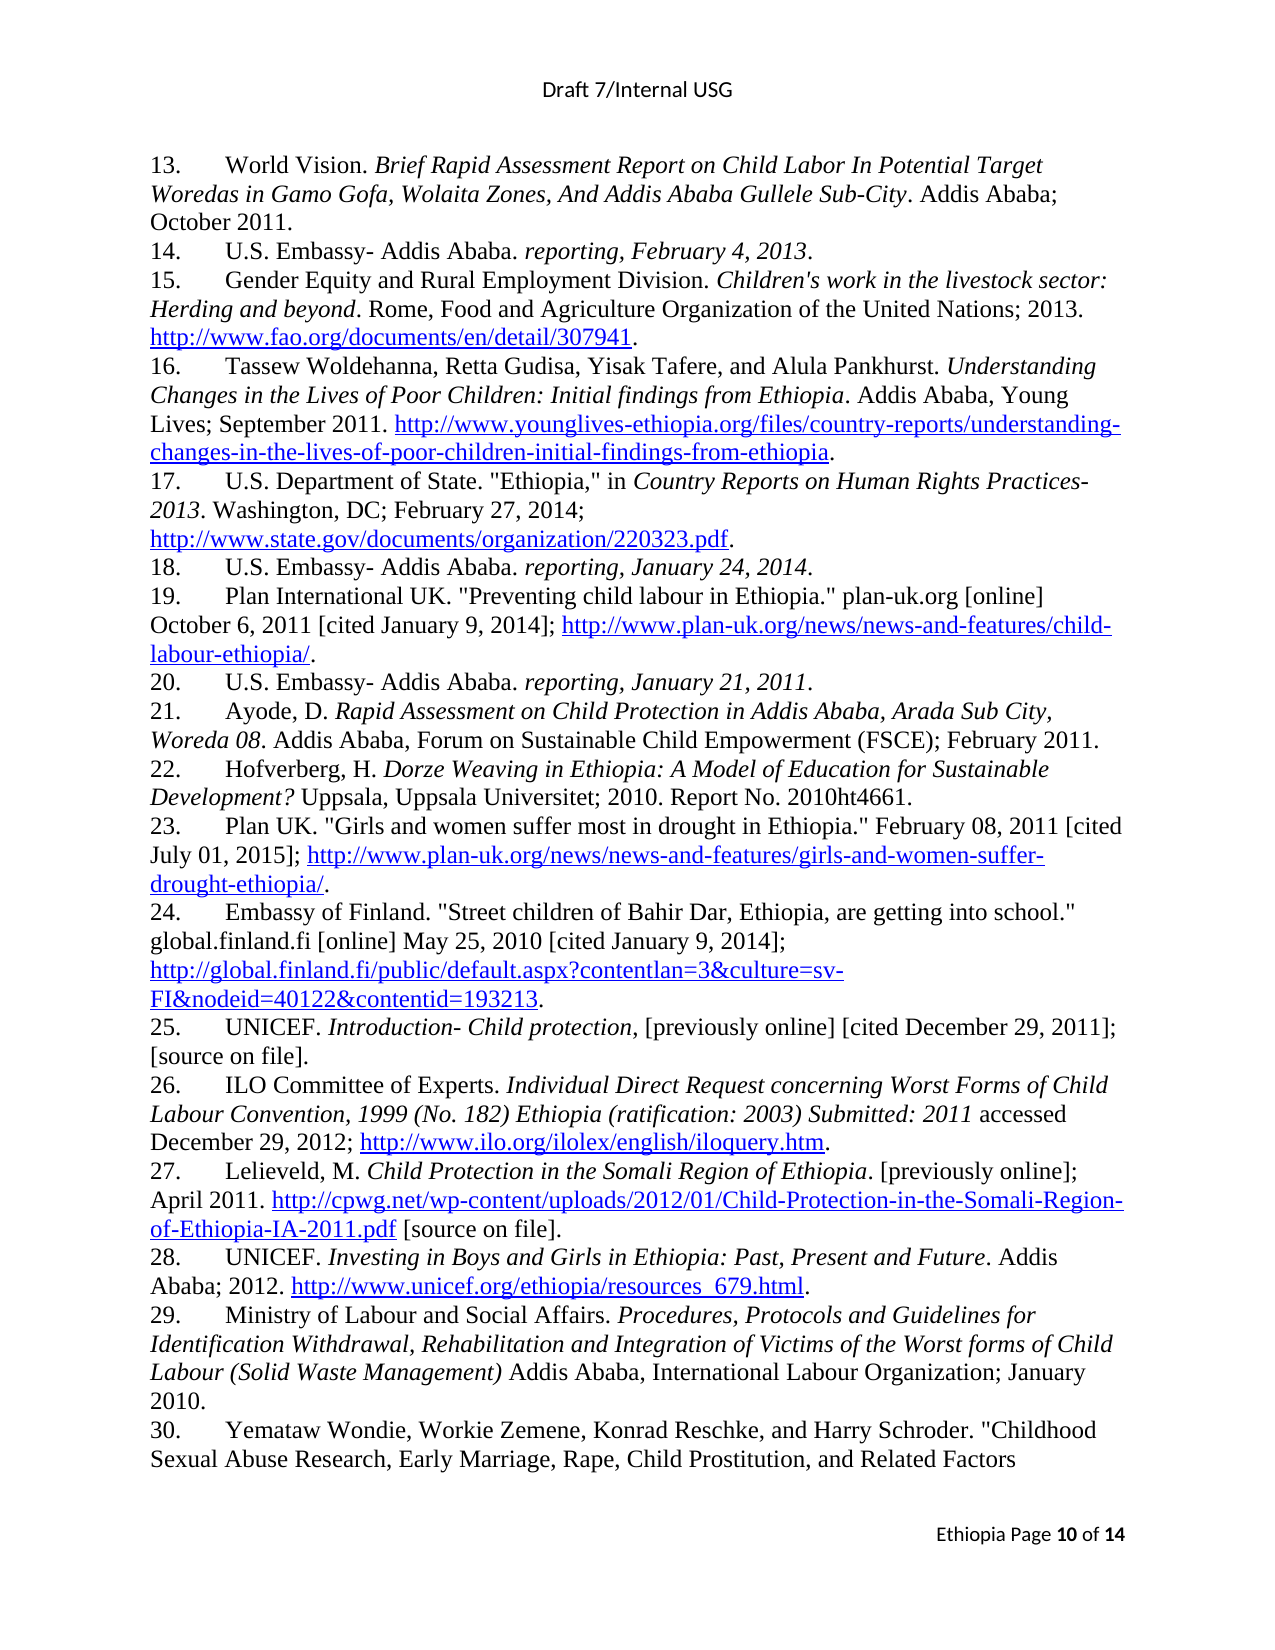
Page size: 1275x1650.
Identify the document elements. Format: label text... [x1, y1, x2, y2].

text 20. U.S. Embassy- Addis Ababa. reporting, January 21, 2011. [150, 667, 1125, 696]
text 14. U.S. Embassy- Addis Ababa. reporting, February 4, 2013. [150, 236, 1125, 265]
text 29. Ministry of Labour and Social Affairs. Procedures, Protocols and Guidelines for Identification Withdrawal, Rehabilitation and Integration of Victims of the Worst forms of Child Labour (Solid Waste Management) Addis Ababa, International Labour Organization; January 2010. [150, 1300, 1125, 1415]
text 24. Embassy of Finland. "Street children of Bahir Dar, Ethiopia, are getting into school." global.finland.fi [online] May 25, 2010 [cited January 9, 2014]; http://global.finland.fi/public/default.aspx?contentlan=3&culture=sv-FI&nodeid=40122&contentid=193213. [150, 897, 1125, 1012]
text 19. Plan International UK. "Preventing child labour in Ethiopia." plan-uk.org [online] October 6, 2011 [cited January 9, 2014]; http://www.plan-uk.org/news/news-and-features/child-labour-ethiopia/. [150, 581, 1125, 667]
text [150, 1415, 1125, 1472]
text 27. Lelieveld, M. Child Protection in the Somali Region of Ethiopia. [previously online]; April 2011. http://cpwg.net/wp-content/uploads/2012/01/Child-Protection-in-the-Somali-Region-of-Ethiopia-IA-2011.pdf [source on file]. [150, 1156, 1125, 1242]
text 13. World Vision. Brief Rapid Assessment Report on Child Labor In Potential Target Woredas in Gamo Gofa, Wolaita Zones, And Addis Ababa Gullele Sub-City. Addis Ababa; October 2011. [150, 150, 1125, 236]
text 17. U.S. Department of State. "Ethiopia," in Country Reports on Human Rights Practices- 2013. Washington, DC; February 27, 2014; http://www.state.gov/documents/organization/220323.pdf. [150, 466, 1125, 552]
text 23. Plan UK. "Girls and women suffer most in drought in Ethiopia." February 08, 2011 [cited July 01, 2015]; http://www.plan-uk.org/news/news-and-features/girls-and-women-suffer-drought-ethiopia/. [150, 811, 1125, 897]
text 21. Ayode, D. Rapid Assessment on Child Protection in Addis Ababa, Arada Sub City, Woreda 08. Addis Ababa, Forum on Sustainable Child Empowerment (FSCE); February 2011. [150, 696, 1125, 754]
text 22. Hofverberg, H. Dorze Weaving in Ethiopia: A Model of Education for Sustainable Development? Uppsala, Uppsala Universitet; 2010. Report No. 2010ht4661. [150, 754, 1125, 811]
text 18. U.S. Embassy- Addis Ababa. reporting, January 24, 2014. [150, 552, 1125, 581]
text 15. Gender Equity and Rural Employment Division. Children's work in the livestock sector: Herding and beyond. Rome, Food and Agriculture Organization of the United Nations; 2013. http://www.fao.org/documents/en/detail/307941. [150, 265, 1125, 351]
text 26. ILO Committee of Experts. Individual Direct Request concerning Worst Forms of Child Labour Convention, 1999 (No. 182) Ethiopia (ratification: 2003) Submitted: 2011 accessed December 29, 2012; http://www.ilo.org/ilolex/english/iloquery.htm. [150, 1070, 1125, 1156]
text 25. UNICEF. Introduction- Child protection, [previously online] [cited December 29, 2011]; [source on file]. [150, 1012, 1125, 1070]
text 28. UNICEF. Investing in Boys and Girls in Ethiopia: Past, Present and Future. Addis Ababa; 2012. http://www.unicef.org/ethiopia/resources_679.html. [150, 1242, 1125, 1300]
text 16. Tassew Woldehanna, Retta Gudisa, Yisak Tafere, and Alula Pankhurst. Understanding Changes in the Lives of Poor Children: Initial findings from Ethiopia. Addis Ababa, Young Lives; September 2011. http://www.younglives-ethiopia.org/files/country-reports/understanding-changes-in-the-lives-of-poor-children-initial-findings-from-ethiopia. [150, 351, 1125, 466]
